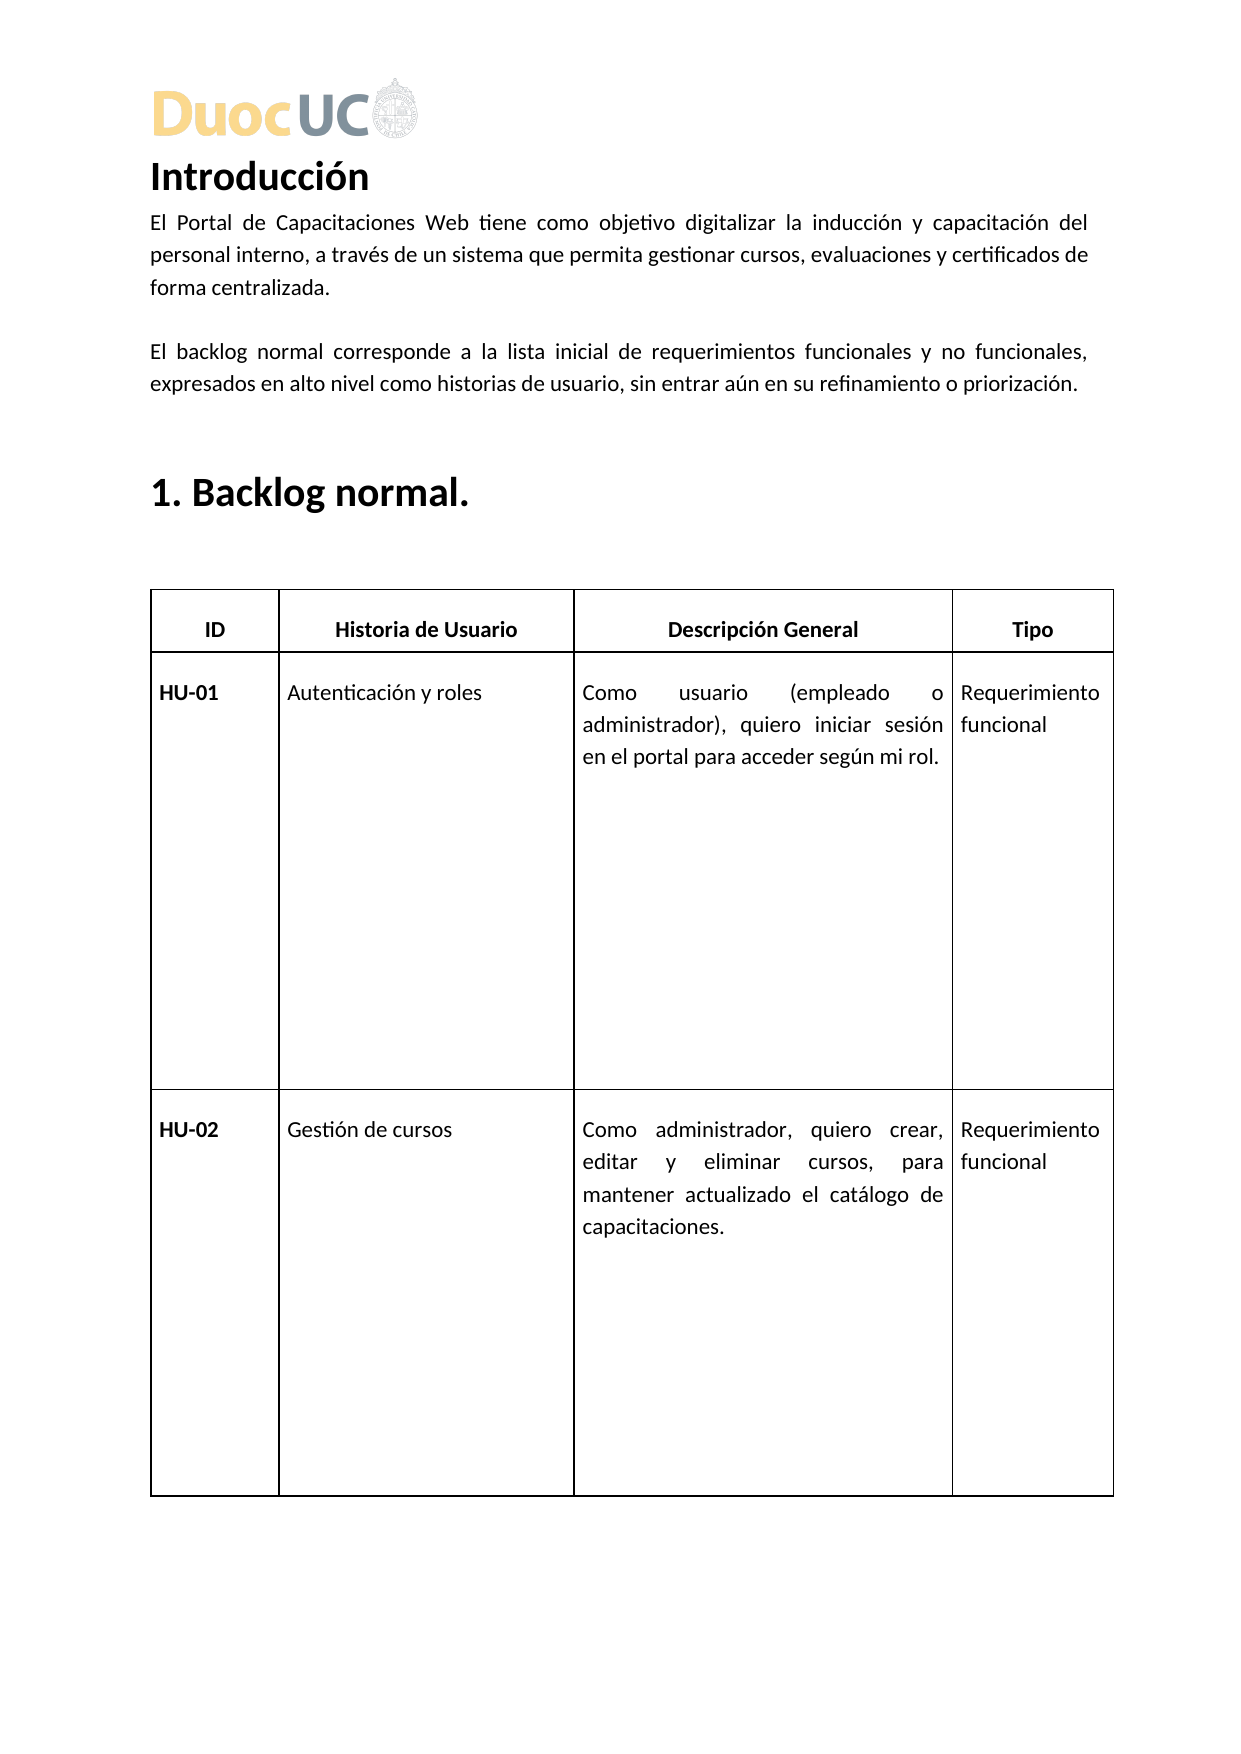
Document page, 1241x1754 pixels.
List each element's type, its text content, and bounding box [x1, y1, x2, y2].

table_cell Requerimiento funcional [953, 1090, 1113, 1495]
table_header ID [152, 590, 278, 651]
table_cell Como usuario (empleado o administrador), quiero iniciar sesión en el portal para acceder según mi rol. [575, 653, 952, 1089]
table_header Tipo [953, 590, 1113, 651]
table_cell Autenticación y roles [280, 653, 573, 1089]
table_header Historia de Usuario [280, 590, 573, 651]
table_cell HU-01 [152, 653, 278, 1089]
table_cell HU-02 [152, 1090, 278, 1495]
subtitle Introducción [150, 150, 1090, 201]
table_cell Gestión de cursos [280, 1090, 573, 1495]
table_cell Como administrador, quiero crear, editar y eliminar cursos, para mantener actualizado el catálogo de capacitaciones. [575, 1090, 952, 1495]
text El backlog normal corresponde a la lista inicial de requerimientos funcionales y no funcionales, expresados en alto nivel como historias de usuario, sin entrar aún en su refinamiento o priorización. [150, 337, 1090, 397]
picture [150, 75, 420, 142]
text El Portal de Capacitaciones Web tiene como objetivo digitalizar la inducción y capacitación del personal interno, a través de un sistema que permita gestionar cursos, evaluaciones y certificados de forma centralizada. [150, 208, 1090, 301]
subtitle 1. Backlog normal. [150, 466, 1090, 517]
table_cell Requerimiento funcional [953, 653, 1113, 1089]
table_header Descripción General [575, 590, 952, 651]
